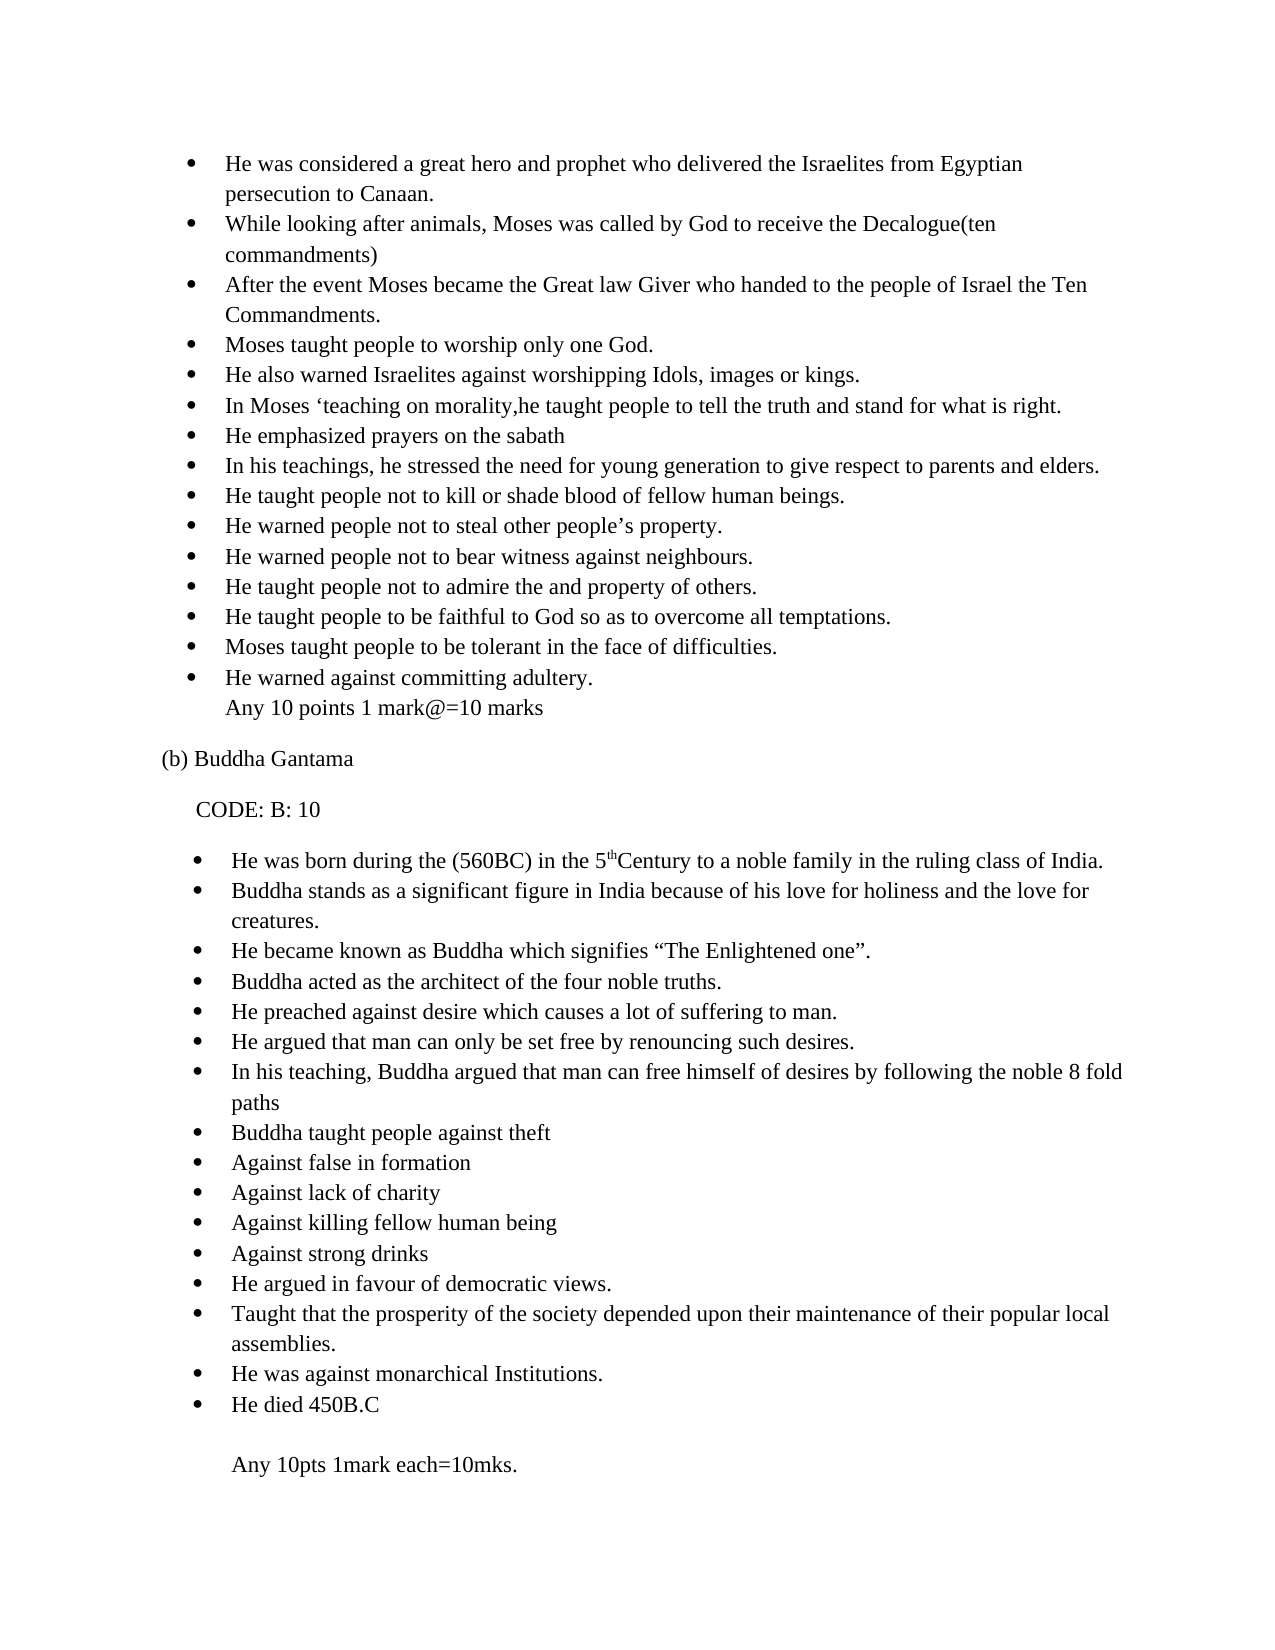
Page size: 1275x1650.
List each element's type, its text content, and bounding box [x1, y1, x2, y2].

list Any 10pts 1mark each=10mks. [231, 1451, 1125, 1477]
list While looking after animals, Moses was called by God to receive the Decalogue(ten commandments) [187, 210, 1125, 267]
list Moses taught people to be tolerant in the face of difficulties. [187, 633, 1125, 660]
list He taught people not to kill or shade blood of fellow human beings. [187, 482, 1125, 509]
list He taught people to be faithful to God so as to overcome all temptations. [187, 603, 1125, 629]
list He also warned Israelites against worshipping Idols, images or kings. [187, 361, 1125, 388]
list Against killing fellow human being [194, 1209, 1125, 1236]
list He taught people not to admire the and property of others. [187, 573, 1125, 599]
list Moses taught people to worship only one God. [187, 331, 1125, 358]
list He argued that man can only be set free by renouncing such desires. [194, 1028, 1125, 1054]
text (b) Buddha Gantama [150, 745, 1125, 771]
list In Moses ‘teaching on morality,he taught people to tell the truth and stand for what is right. [187, 392, 1125, 418]
list He warned against committing adultery. [187, 663, 1125, 690]
list Taught that the prosperity of the society depended upon their maintenance of their popular local assemblies. [194, 1300, 1125, 1357]
list He warned people not to bear witness against neighbours. [187, 543, 1125, 569]
list In his teachings, he stressed the need for young generation to give respect to parents and elders. [187, 452, 1125, 478]
list Buddha taught people against theft [194, 1119, 1125, 1145]
list In his teaching, Buddha argued that man can free himself of desires by following the noble 8 fold paths [194, 1058, 1125, 1115]
list Against strong drinks [194, 1239, 1125, 1266]
list After the event Moses became the Great law Giver who handed to the people of Israel the Ten Commandments. [187, 271, 1125, 327]
list Buddha acted as the architect of the four noble truths. [194, 968, 1125, 994]
list Against lack of charity [194, 1179, 1125, 1206]
list He became known as Buddha which signifies “The Enlightened one”. [194, 937, 1125, 964]
list Buddha stands as a significant figure in India because of his love for holiness and the love for creatures. [194, 877, 1125, 934]
text CODE: B: 10 [150, 796, 1125, 822]
list He emphasized prayers on the sabath [187, 422, 1125, 448]
list Against false in formation [194, 1149, 1125, 1175]
list He was against monarchical Institutions. [194, 1360, 1125, 1387]
list He died 450B.C [194, 1391, 1125, 1417]
list He preached against desire which causes a lot of suffering to man. [194, 998, 1125, 1024]
list He was born during the (560BC) in the 5thCentury to a noble family in the ruling class of India. [194, 847, 1125, 873]
list He warned people not to steal other people’s property. [187, 512, 1125, 539]
list He was considered a great hero and prophet who delivered the Israelites from Egyptian persecution to Canaan. [187, 150, 1125, 207]
list He argued in favour of democratic views. [194, 1270, 1125, 1296]
list Any 10 points 1 mark@=10 marks [225, 694, 1125, 720]
